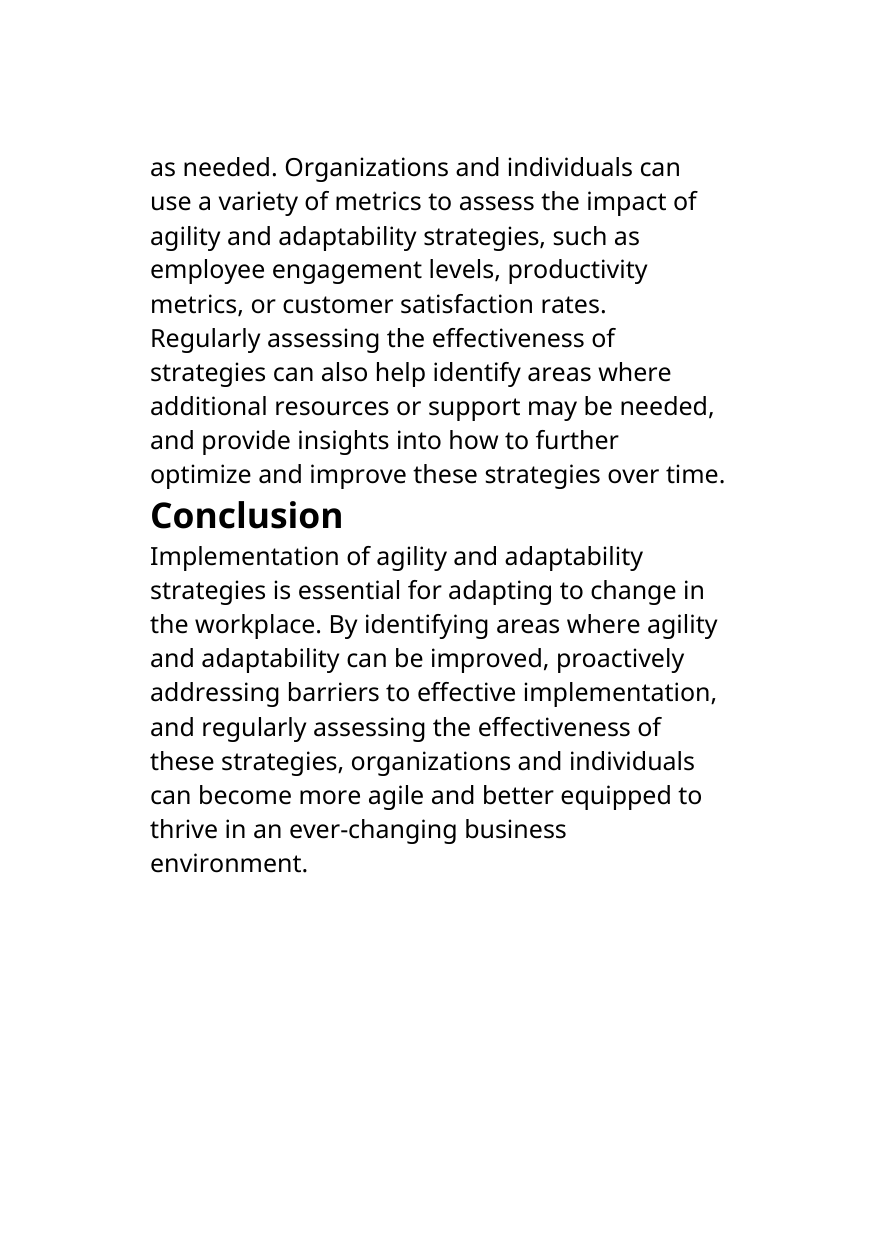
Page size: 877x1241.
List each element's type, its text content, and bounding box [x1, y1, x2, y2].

text Implementation of agility and adaptability strategies is essential for adapting to change in the workplace. By identifying areas where agility and adaptability can be improved, proactively addressing barriers to effective implementation, and regularly assessing the effectiveness of these strategies, organizations and individuals can become more agile and better equipped to thrive in an ever-changing business environment. [150, 539, 727, 879]
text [150, 150, 727, 320]
text Regularly assessing the effectiveness of strategies can also help identify areas where additional resources or support may be needed, and provide insights into how to further optimize and improve these strategies over time. [150, 320, 727, 491]
subtitle Conclusion [150, 491, 727, 539]
